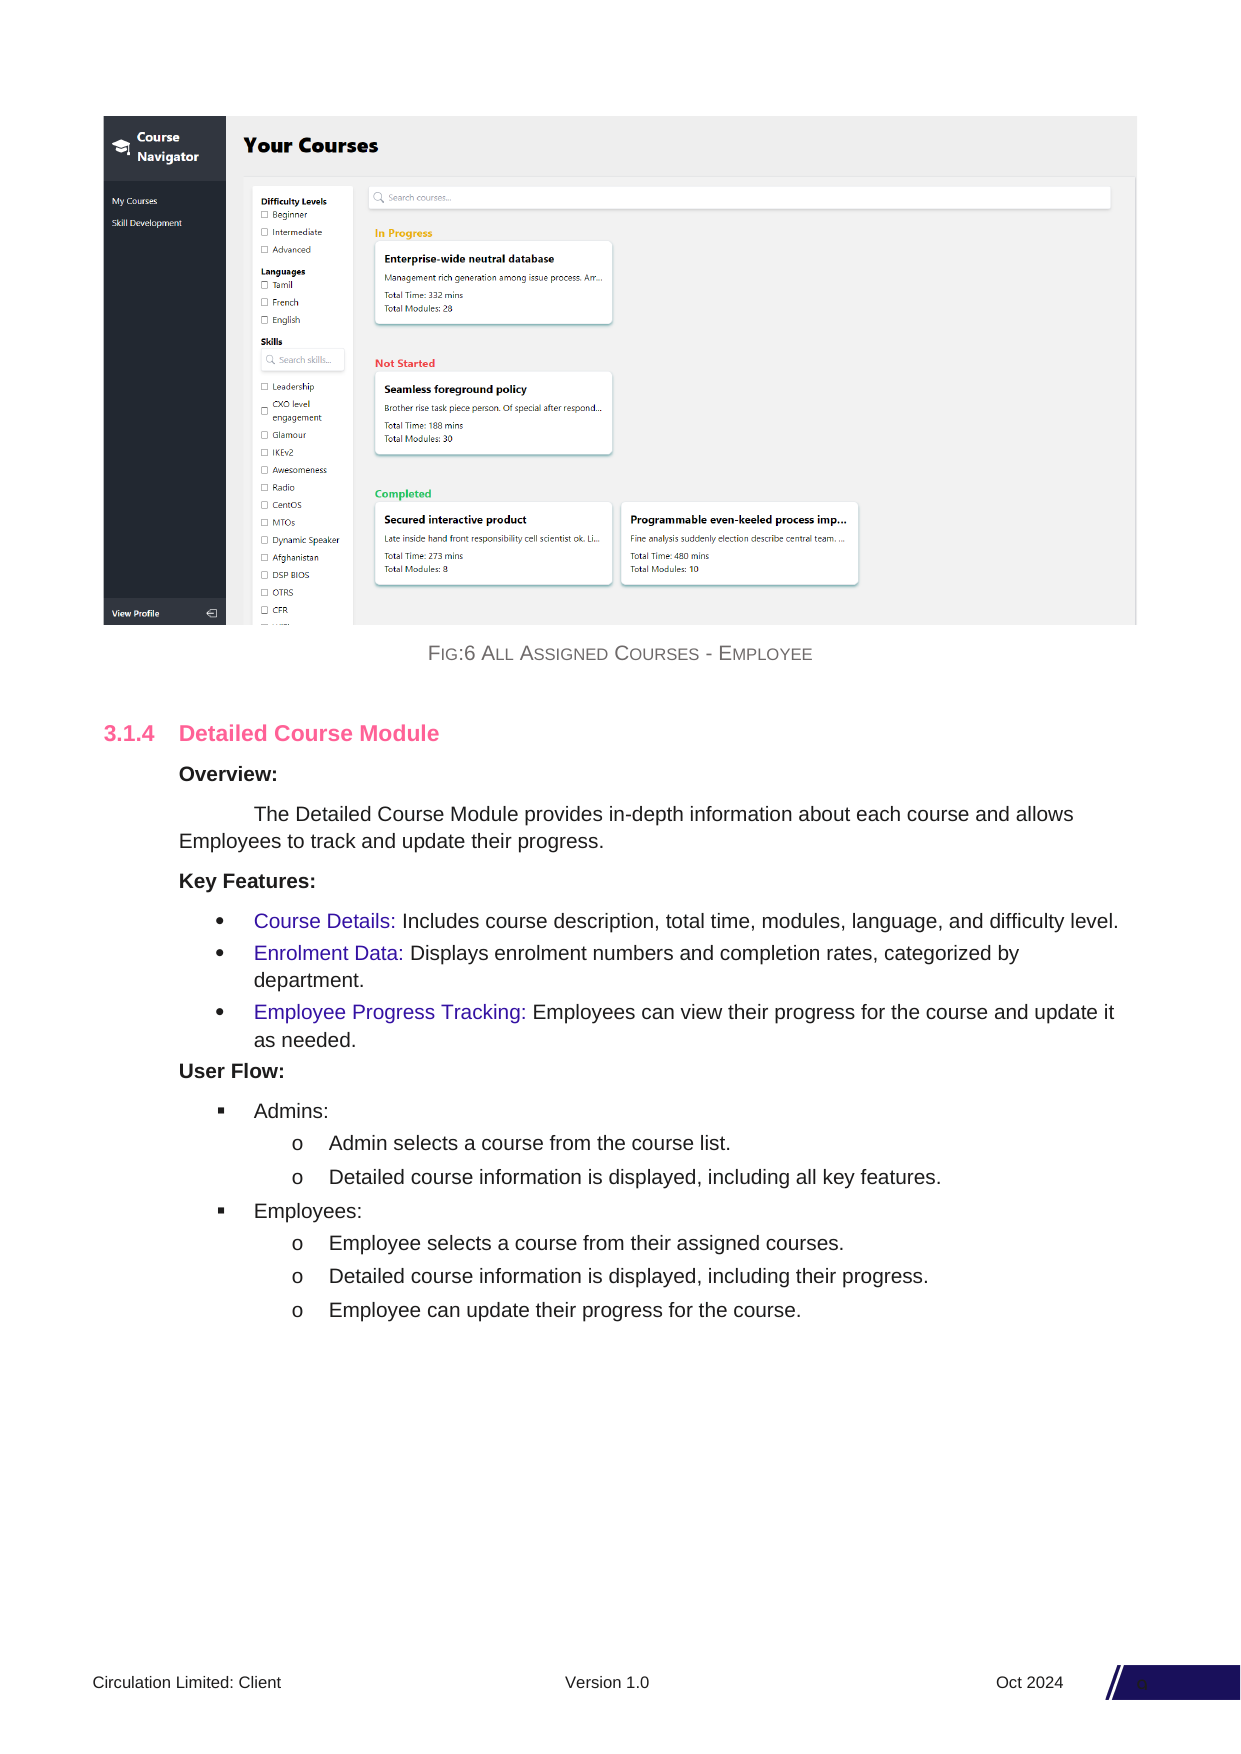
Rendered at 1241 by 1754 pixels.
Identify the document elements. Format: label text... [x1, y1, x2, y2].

text Overview: [178, 761, 1137, 785]
list Course Details: Includes course description, total time, modules, language, and difficulty level. [216, 909, 1137, 933]
list Enrolment Data: Displays enrolment numbers and completion rates, categorized by department. [216, 941, 1137, 992]
picture [1105, 1665, 1241, 1700]
list Admin selects a course from the course list. [291, 1131, 1137, 1157]
text User Flow: [178, 1059, 1137, 1083]
text The Detailed Course Module provides in-depth information about each course and allows Employees to track and update their progress. [178, 801, 1137, 853]
list Employee can update their progress for the course. [291, 1298, 1137, 1324]
list Detailed course information is displayed, including all key features. [291, 1165, 1137, 1191]
text Fig:6 All Assigned Courses - Employee [103, 640, 1137, 664]
list Admins: [216, 1099, 1137, 1123]
list Detailed course information is displayed, including their progress. [291, 1264, 1137, 1290]
list Employee selects a course from their assigned courses. [291, 1230, 1137, 1256]
list Employee Progress Tracking: Employees can view their progress for the course and update it as needed. [216, 1000, 1137, 1051]
text Key Features: [178, 869, 1137, 893]
picture [103, 116, 1138, 625]
subtitle Detailed Course Module [103, 720, 1137, 747]
list Employees: [216, 1199, 1137, 1223]
